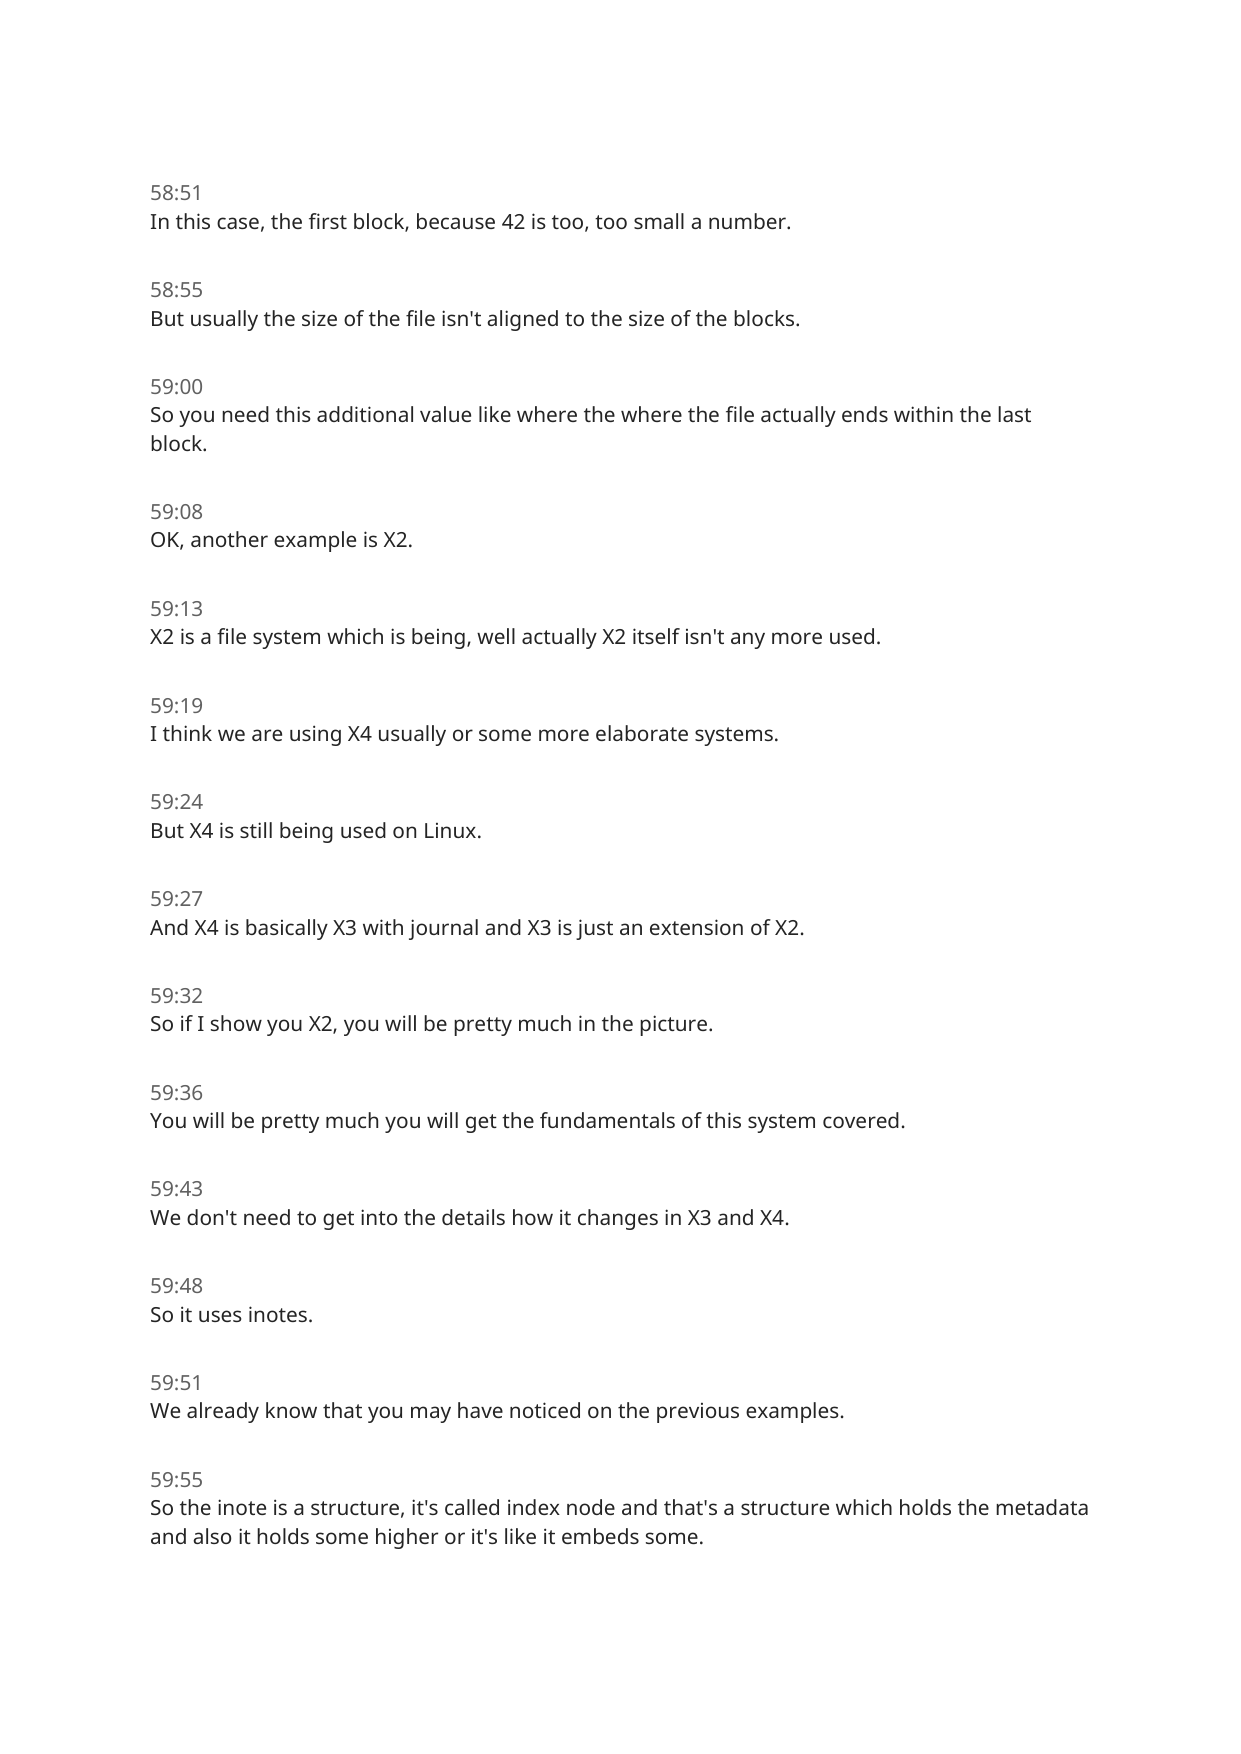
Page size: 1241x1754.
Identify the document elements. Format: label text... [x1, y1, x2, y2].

text 59:36 You will be pretty much you will get the fundamentals of this system covered. [150, 1049, 1090, 1135]
text 58:51 In this case, the first block, because 42 is too, too small a number. [150, 150, 1090, 235]
text 59:48 So it uses inotes. [150, 1243, 1090, 1328]
text 59:08 OK, another example is X2. [150, 469, 1090, 554]
text 59:24 But X4 is still being used on Linux. [150, 759, 1090, 844]
text 59:32 So if I show you X2, you will be pretty much in the picture. [150, 953, 1090, 1038]
text 59:55 So the inote is a structure, it's called index node and that's a structure which holds the metadata and also it holds some higher or it's like it embeds some. [150, 1436, 1090, 1550]
text 59:27 And X4 is basically X3 with journal and X3 is just an extension of X2. [150, 856, 1090, 941]
text 59:19 I think we are using X4 usually or some more elaborate systems. [150, 662, 1090, 748]
text 59:51 We already know that you may have noticed on the previous examples. [150, 1340, 1090, 1425]
text 59:13 X2 is a file system which is being, well actually X2 itself isn't any more used. [150, 566, 1090, 651]
text 59:00 So you need this additional value like where the where the file actually ends within the last block. [150, 343, 1090, 457]
text 59:43 We don't need to get into the details how it changes in X3 and X4. [150, 1146, 1090, 1231]
text 58:55 But usually the size of the file isn't aligned to the size of the blocks. [150, 247, 1090, 332]
